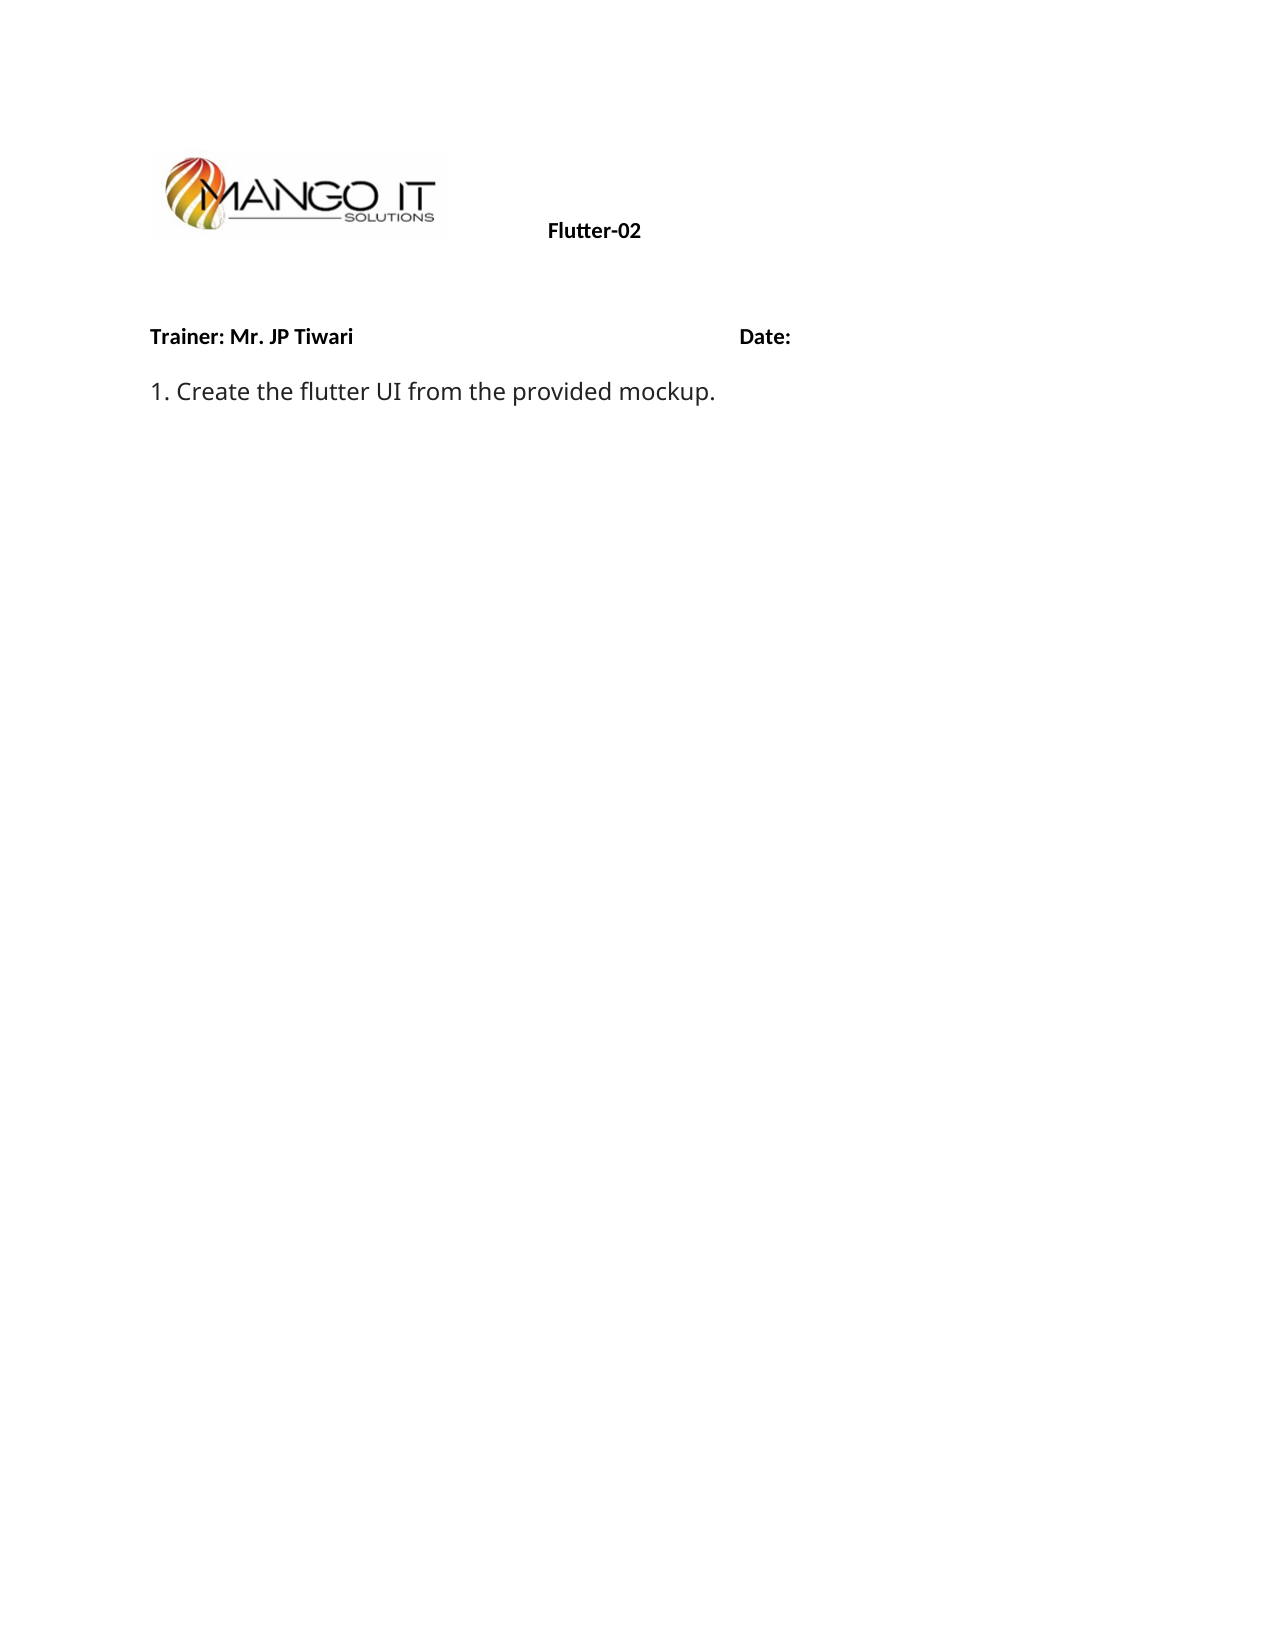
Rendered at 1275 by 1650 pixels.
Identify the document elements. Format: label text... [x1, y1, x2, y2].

picture [150, 150, 451, 238]
text 1. Create the flutter UI from the provided mockup. [150, 375, 1084, 407]
text Trainer: Mr. JP Tiwari Date: [150, 322, 1125, 350]
